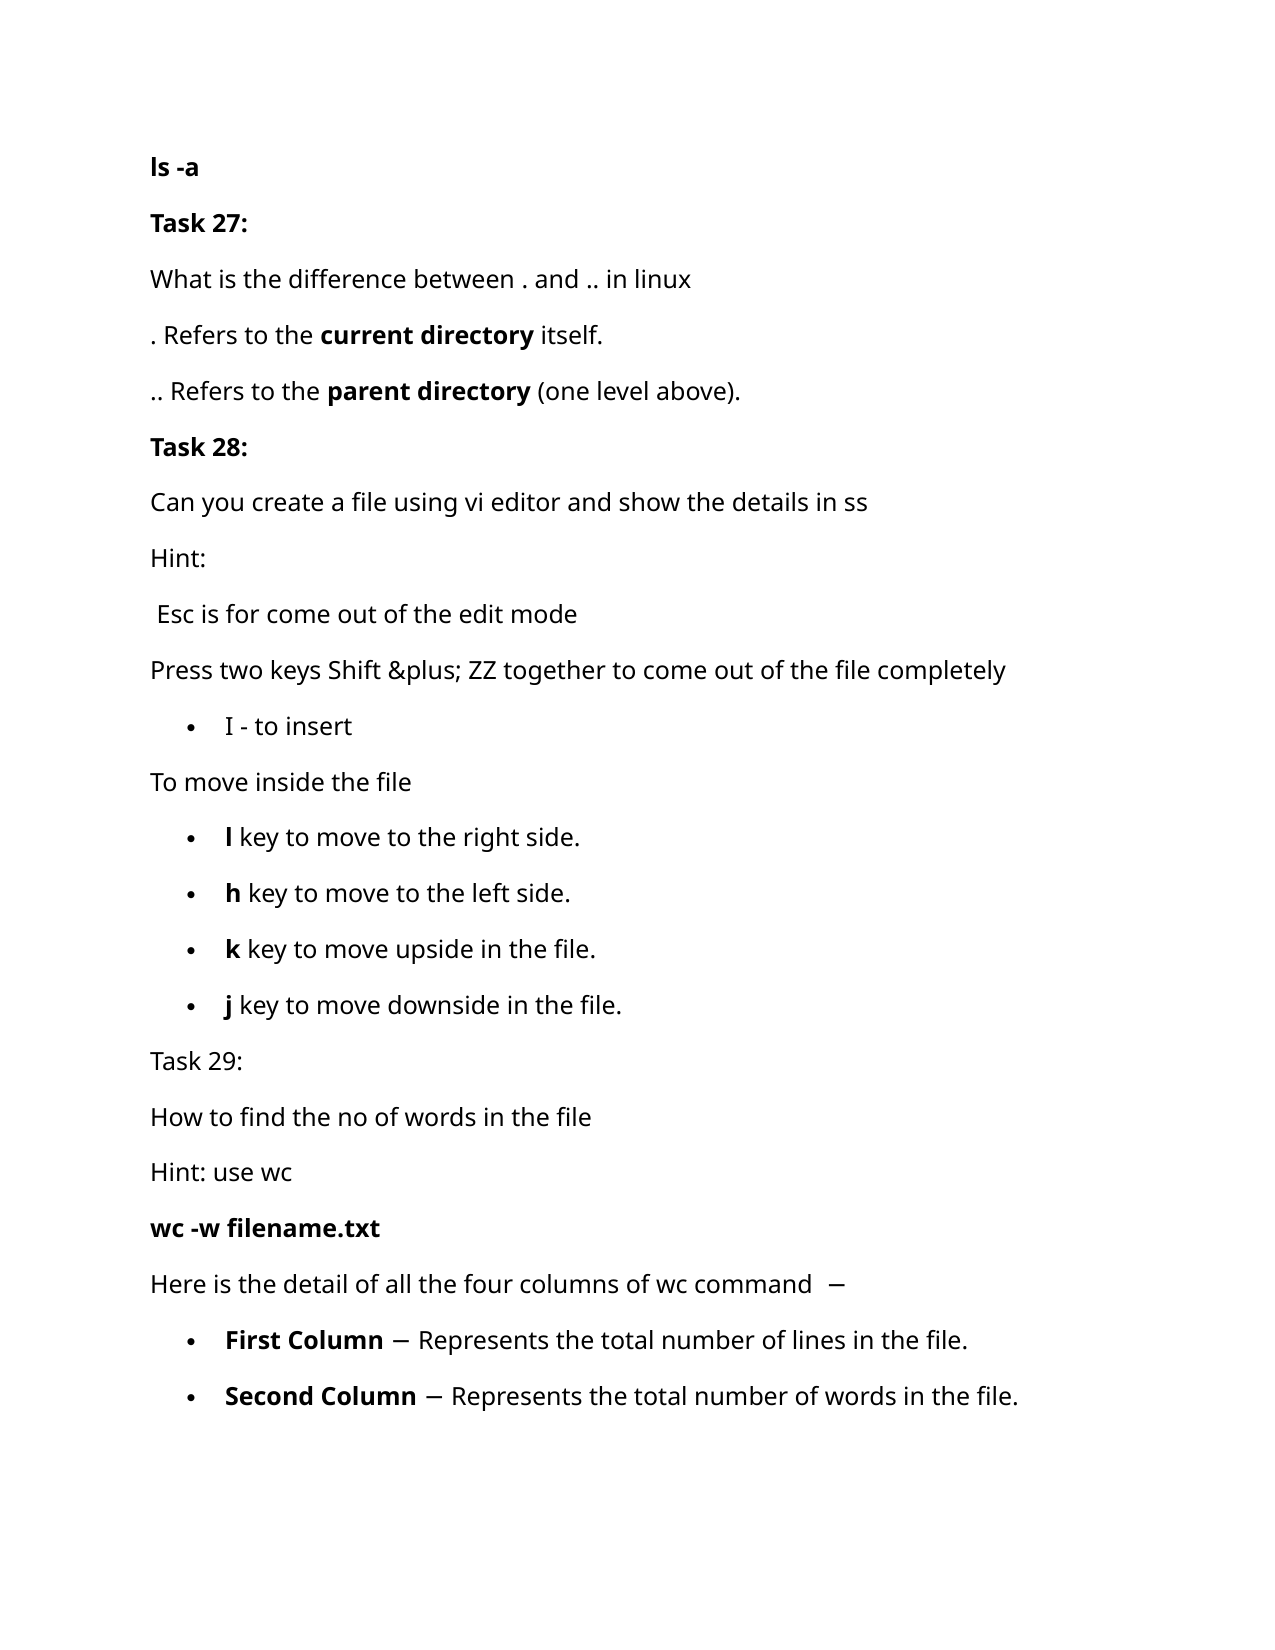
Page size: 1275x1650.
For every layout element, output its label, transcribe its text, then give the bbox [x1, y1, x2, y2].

text How to find the no of words in the file [150, 1099, 1125, 1133]
text ls -a [150, 150, 1125, 184]
list l key to move to the right side. [187, 820, 1125, 854]
text Task 28: [150, 429, 1125, 463]
text To move inside the file [150, 764, 1125, 798]
text Here is the detail of all the four columns of wc command − [150, 1267, 1125, 1301]
list k key to move upside in the file. [187, 932, 1125, 966]
text . Refers to the current directory itself. [150, 317, 1125, 352]
text Esc is for come out of the edit mode [150, 597, 1125, 631]
text .. Refers to the parent directory (one level above). [150, 373, 1125, 407]
list Second Column − Represents the total number of words in the file. [187, 1378, 1125, 1412]
text Task 27: [150, 206, 1125, 240]
text wc -w filename.txt [150, 1211, 1125, 1245]
text Can you create a file using vi editor and show the details in ss [150, 485, 1125, 519]
list h key to move to the left side. [187, 876, 1125, 910]
text Hint: [150, 541, 1125, 575]
list j key to move downside in the file. [187, 987, 1125, 1022]
list I - to insert [187, 708, 1125, 742]
text What is the difference between . and .. in linux [150, 262, 1125, 296]
text Press two keys Shift &plus; ZZ together to come out of the file completely [150, 652, 1125, 687]
text Task 29: [150, 1043, 1125, 1077]
text Hint: use wc [150, 1155, 1125, 1189]
list First Column − Represents the total number of lines in the file. [187, 1322, 1125, 1357]
